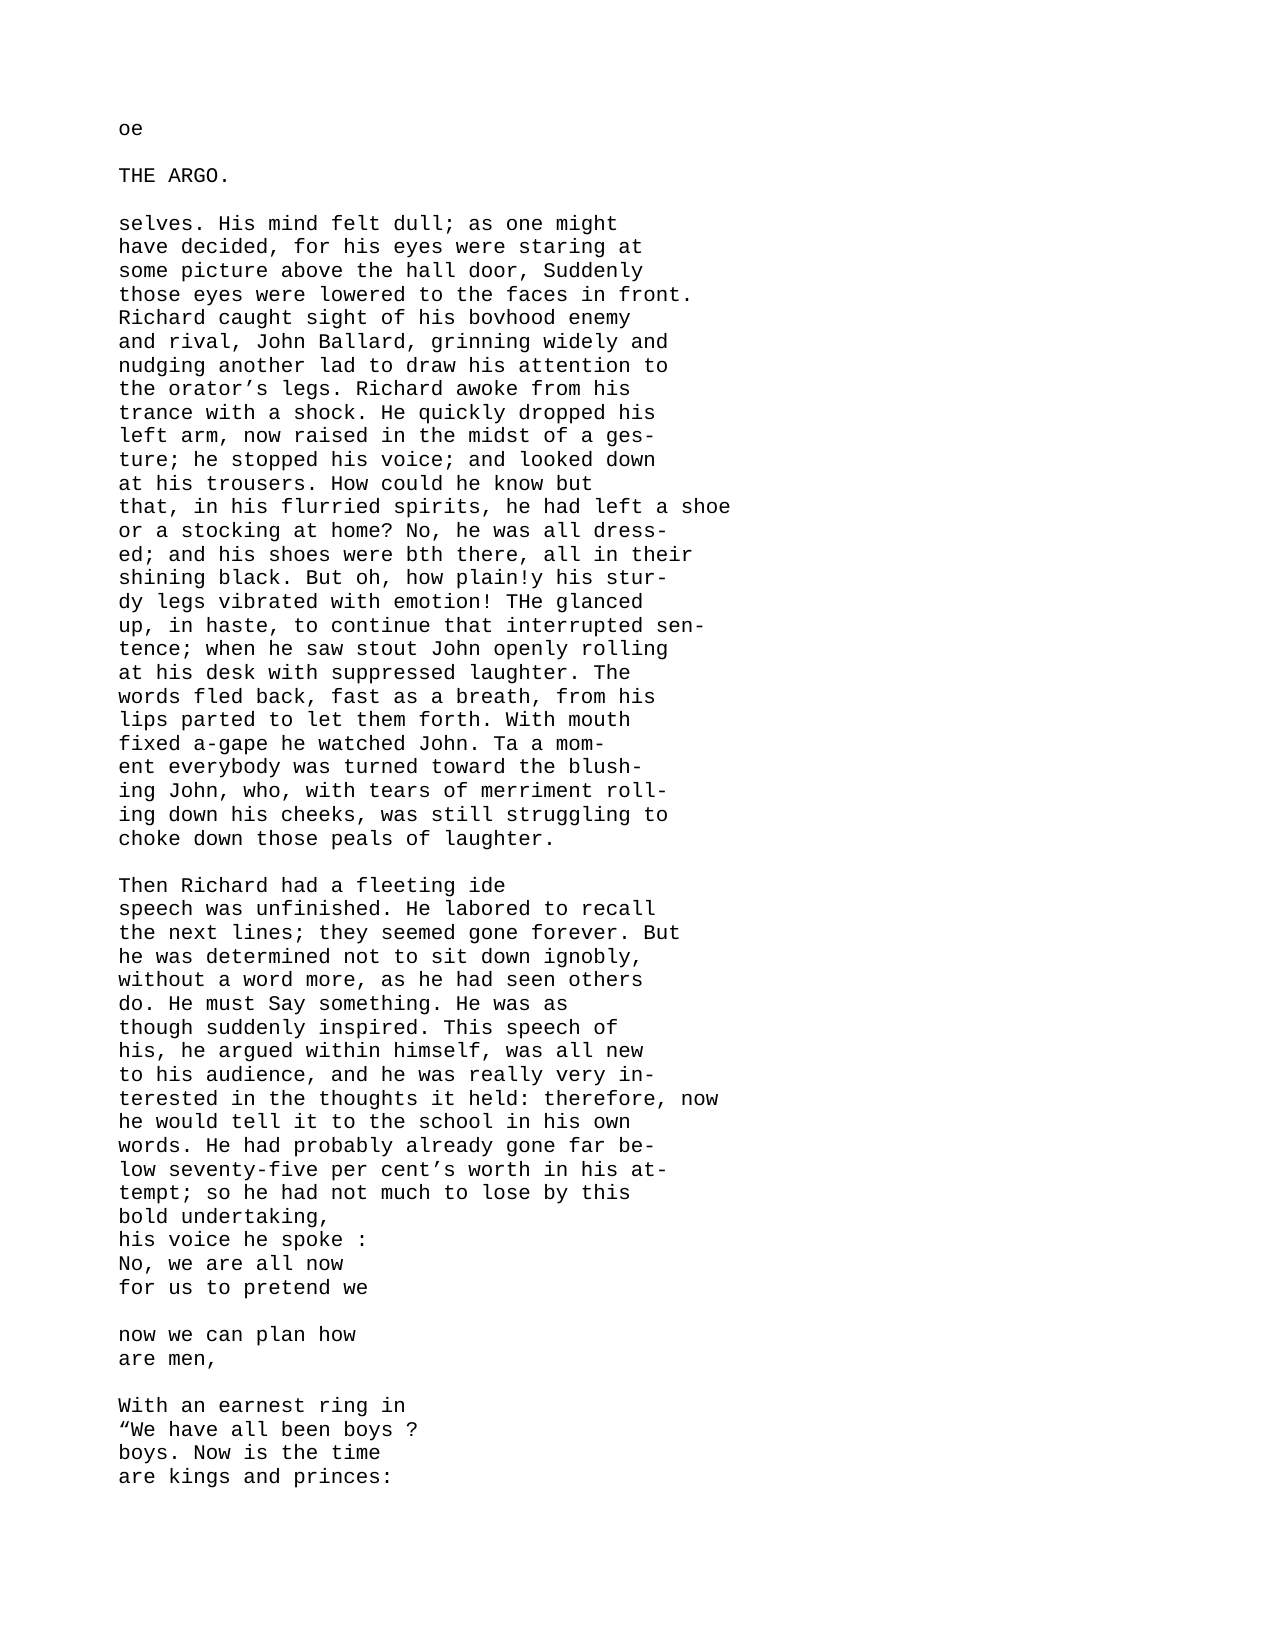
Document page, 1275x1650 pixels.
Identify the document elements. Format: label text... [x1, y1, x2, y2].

text left arm, now raised in the midst of a ges- [118, 426, 1157, 449]
text speech was unfinished. He labored to recall [118, 898, 1157, 922]
text terested in the thoughts it held: therefore, now [118, 1088, 1157, 1111]
text dy legs vibrated with emotion! THe glanced [118, 591, 1157, 615]
text No, we are all now [118, 1253, 1157, 1277]
text lips parted to let them forth. With mouth [118, 709, 1157, 733]
text the orator’s legs. Richard awoke from his [118, 378, 1157, 402]
text some picture above the hall door, Suddenly [118, 260, 1157, 284]
text trance with a shock. He quickly dropped his [118, 402, 1157, 426]
text ing down his cheeks, was still struggling to [118, 804, 1157, 827]
text without a word more, as he had seen others [118, 969, 1157, 993]
text bold undertaking, [118, 1206, 1157, 1229]
text are men, [118, 1348, 1157, 1371]
text now we can plan how [118, 1324, 1157, 1348]
text boys. Now is the time [118, 1442, 1157, 1466]
text or a stocking at home? No, he was all dress- [118, 520, 1157, 544]
text ed; and his shoes were bth there, all in their [118, 544, 1157, 567]
text ent everybody was turned toward the blush- [118, 757, 1157, 780]
text the next lines; they seemed gone forever. But [118, 922, 1157, 946]
text Richard caught sight of his bovhood enemy [118, 307, 1157, 331]
text his, he argued within himself, was all new [118, 1040, 1157, 1064]
text he would tell it to the school in his own [118, 1111, 1157, 1135]
text choke down those peals of laughter. [118, 827, 1157, 851]
text his voice he spoke : [118, 1229, 1157, 1253]
text fixed a-gape he watched John. Ta a mom- [118, 733, 1157, 757]
text and rival, John Ballard, grinning widely and [118, 331, 1157, 354]
text tence; when he saw stout John openly rolling [118, 638, 1157, 662]
text to his audience, and he was really very in- [118, 1064, 1157, 1088]
text shining black. But oh, how plain!y his stur- [118, 567, 1157, 591]
text nudging another lad to draw his attention to [118, 354, 1157, 378]
text words fled back, fast as a breath, from his [118, 686, 1157, 709]
text With an earnest ring in [118, 1395, 1157, 1419]
text tempt; so he had not much to lose by this [118, 1182, 1157, 1206]
text for us to pretend we [118, 1277, 1157, 1300]
text Then Richard had a fleeting ide [118, 875, 1157, 898]
text have decided, for his eyes were staring at [118, 236, 1157, 260]
text “We have all been boys ? [118, 1419, 1157, 1442]
text he was determined not to sit down ignobly, [118, 946, 1157, 969]
text ture; he stopped his voice; and looked down [118, 449, 1157, 473]
text ing John, who, with tears of merriment roll- [118, 780, 1157, 804]
text that, in his flurried spirits, he had left a shoe [118, 496, 1157, 520]
text low seventy-five per cent’s worth in his at- [118, 1158, 1157, 1182]
text are kings and princes: [118, 1466, 1157, 1489]
text THE ARGO. [118, 165, 1157, 189]
text oe [118, 118, 1157, 142]
text do. He must Say something. He was as [118, 993, 1157, 1017]
text words. He had probably already gone far be- [118, 1135, 1157, 1158]
text up, in haste, to continue that interrupted sen- [118, 615, 1157, 638]
text though suddenly inspired. This speech of [118, 1017, 1157, 1040]
text at his trousers. How could he know but [118, 473, 1157, 496]
text at his desk with suppressed laughter. The [118, 662, 1157, 686]
text selves. His mind felt dull; as one might [118, 213, 1157, 236]
text those eyes were lowered to the faces in front. [118, 284, 1157, 307]
